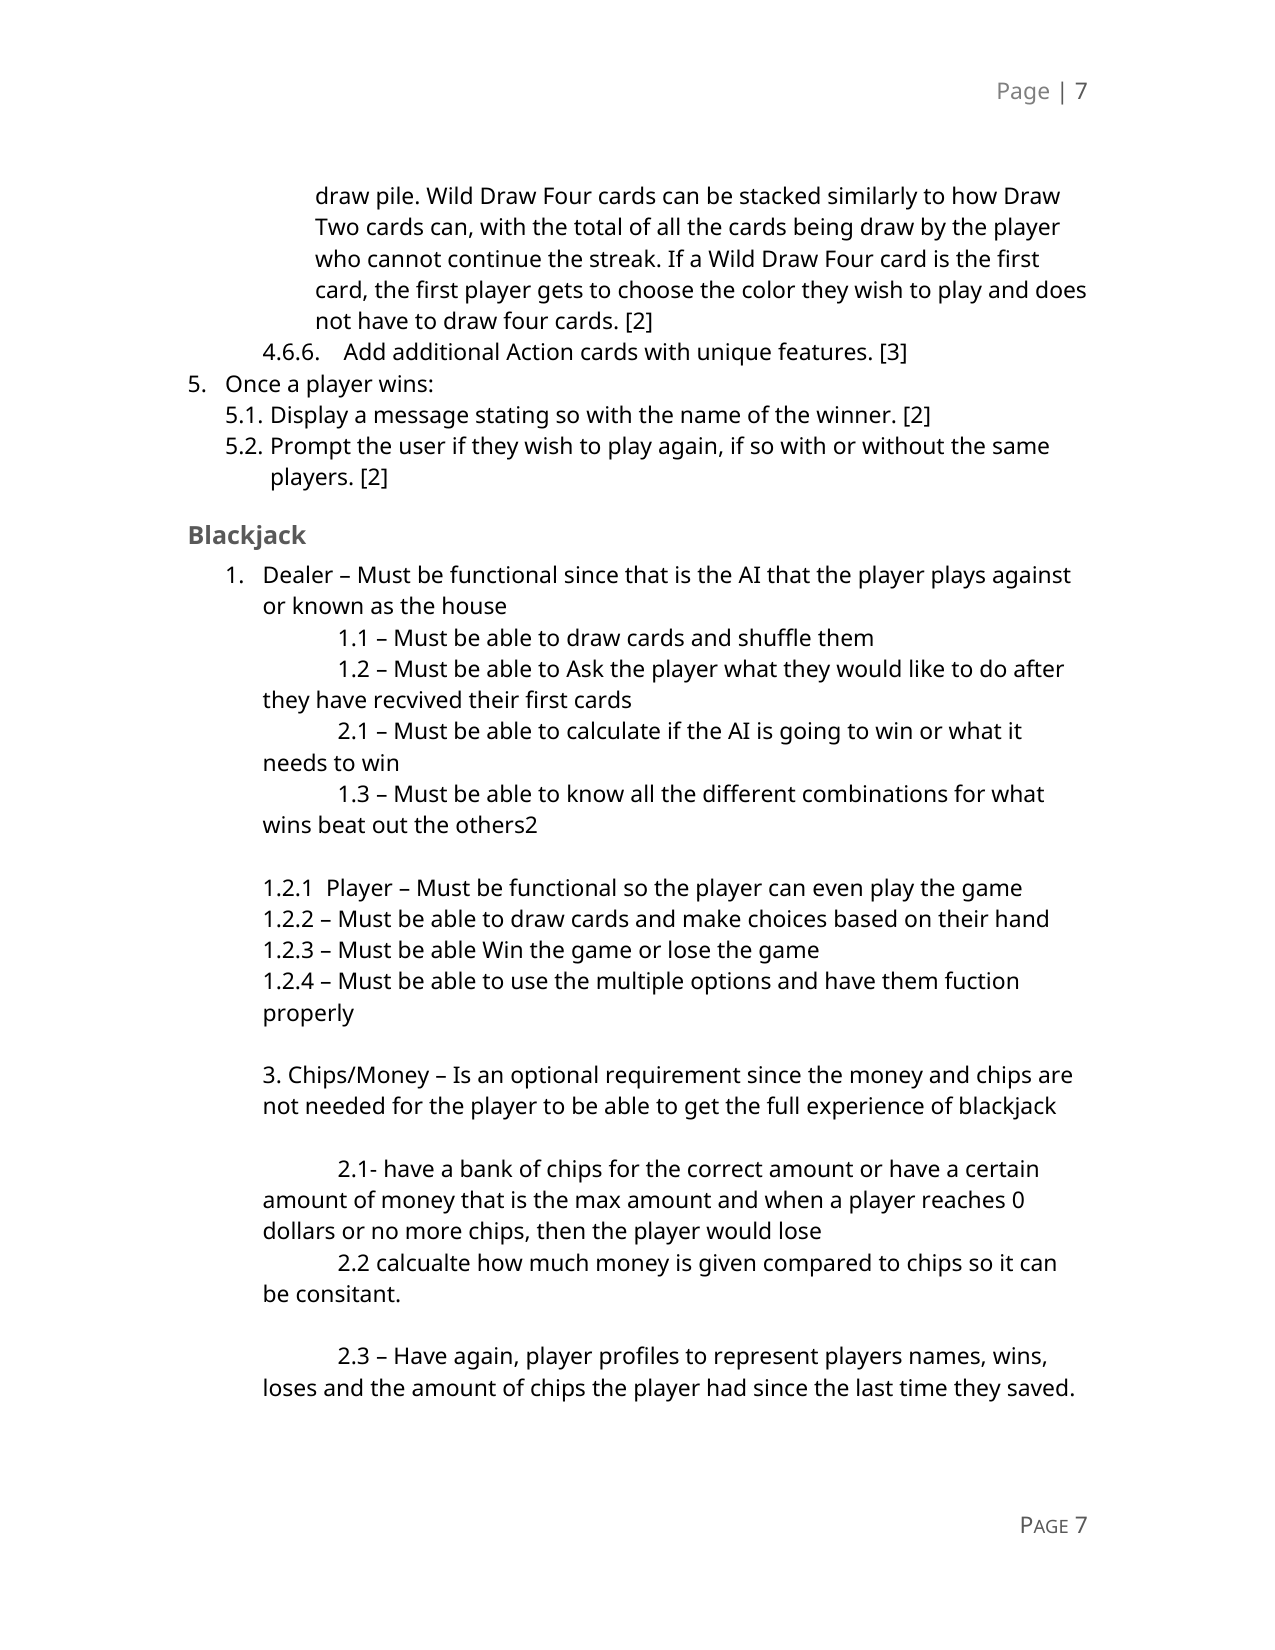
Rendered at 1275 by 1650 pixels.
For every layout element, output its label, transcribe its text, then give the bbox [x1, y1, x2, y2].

subtitle Blackjack [187, 517, 1087, 552]
list Prompt the user if they wish to play again, if so with or without the same players. [2] [225, 430, 1087, 492]
list 1.2.4 – Must be able to use the multiple options and have them fuction properly [262, 965, 1087, 1028]
list 3. Chips/Money – Is an optional requirement since the money and chips are not needed for the player to be able to get the full experience of blackjack [262, 1059, 1087, 1122]
list Once a player wins: [187, 367, 1087, 399]
list Display a message stating so with the name of the winner. [2] [225, 399, 1087, 430]
list 1.2.1 Player – Must be functional so the player can even play the game [262, 872, 1087, 903]
list 1.3 – Must be able to know all the different combinations for what wins beat out the others2 [262, 778, 1087, 840]
list 2.1 – Must be able to calculate if the AI is going to win or what it needs to win [262, 715, 1087, 778]
list 1.2.3 – Must be able Win the game or lose the game [262, 934, 1087, 965]
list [262, 180, 1087, 336]
list 2.3 – Have again, player profiles to represent players names, wins, loses and the amount of chips the player had since the last time they saved. [262, 1340, 1087, 1403]
list 1.2.2 – Must be able to draw cards and make choices based on their hand [262, 903, 1087, 934]
list 1.1 – Must be able to draw cards and shuffle them [262, 622, 1087, 653]
list Add additional Action cards with unique features. [3] [262, 336, 1087, 367]
list 2.2 calcualte how much money is given compared to chips so it can be consitant. [262, 1247, 1087, 1309]
list Dealer – Must be functional since that is the AI that the player plays against or known as the house [225, 559, 1087, 622]
list 2.1- have a bank of chips for the correct amount or have a certain amount of money that is the max amount and when a player reaches 0 dollars or no more chips, then the player would lose [262, 1153, 1087, 1247]
list 1.2 – Must be able to Ask the player what they would like to do after they have recvived their first cards [262, 653, 1087, 715]
